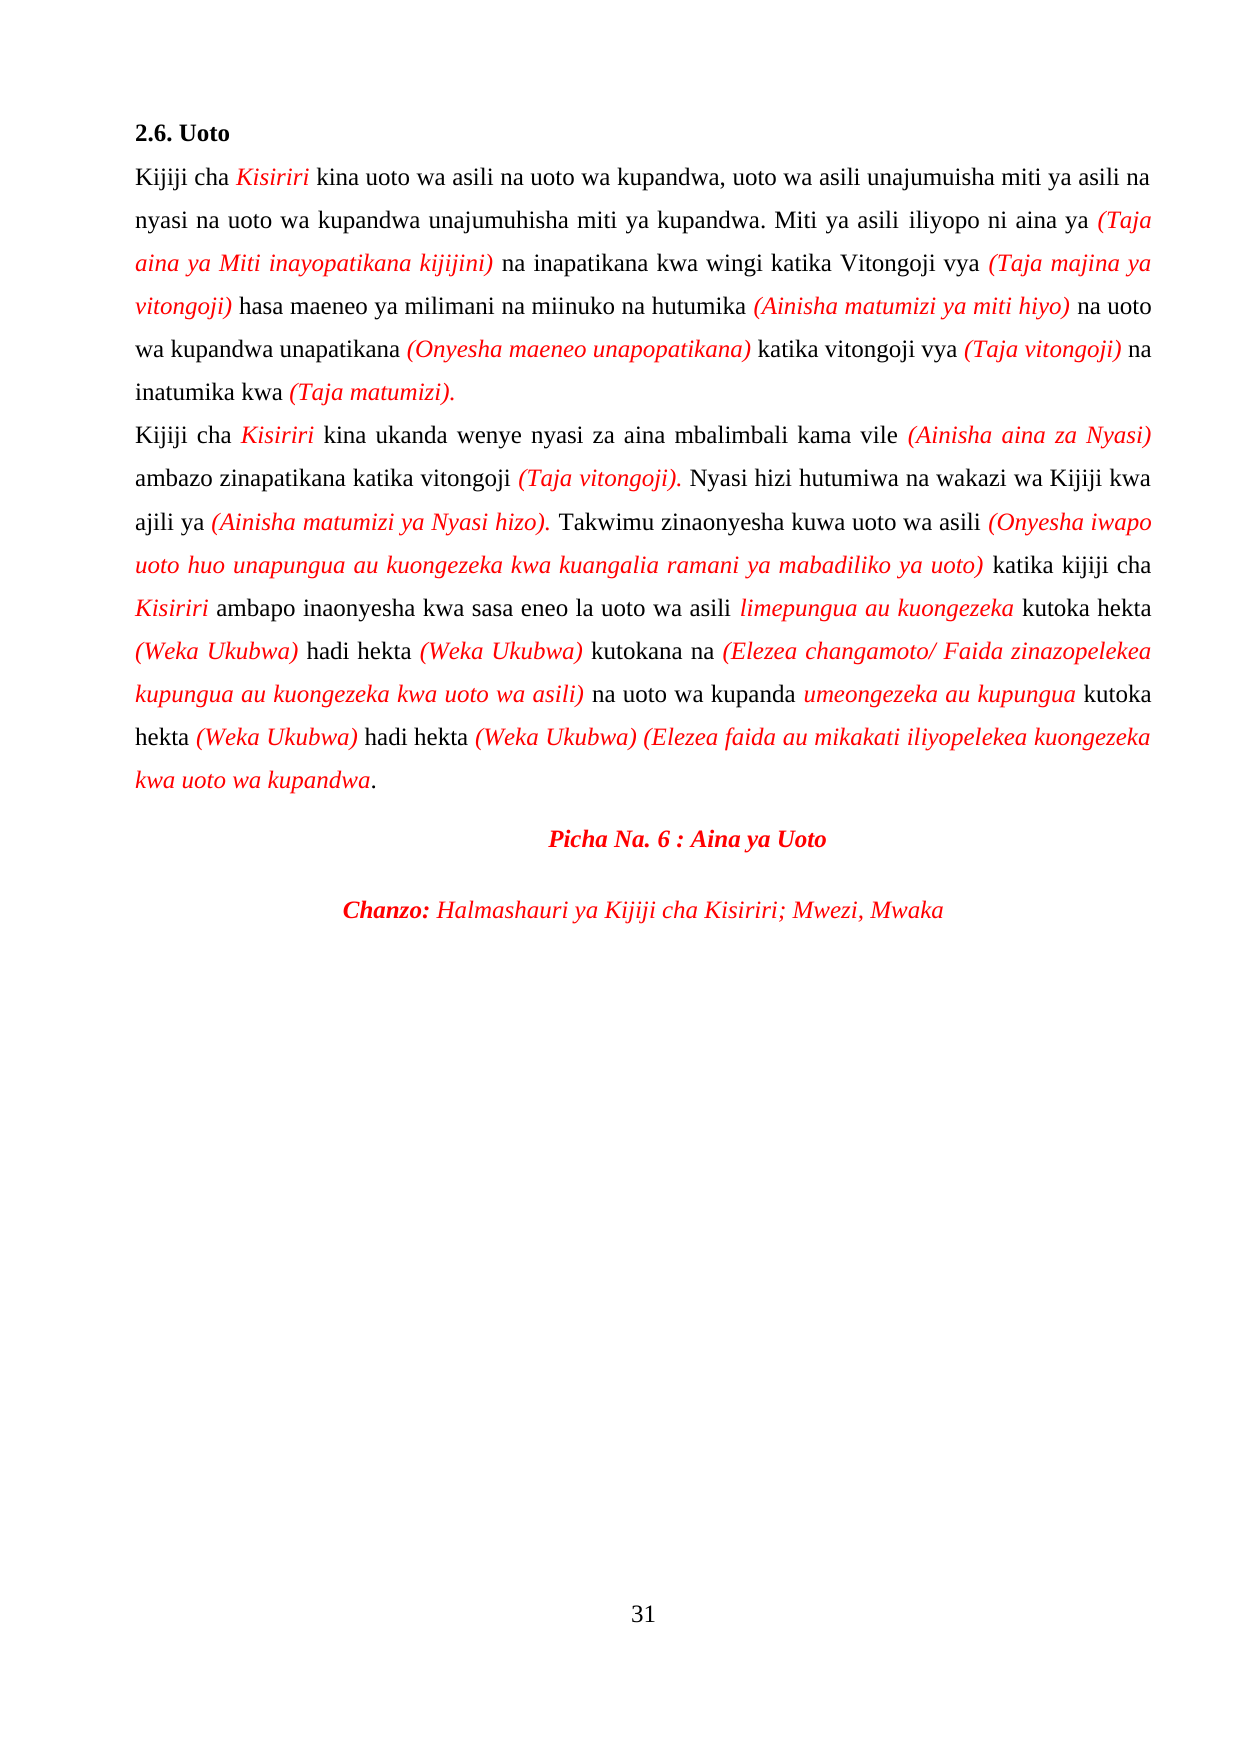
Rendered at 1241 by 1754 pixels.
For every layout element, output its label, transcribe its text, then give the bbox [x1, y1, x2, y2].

text 2.6. Uoto [135, 118, 1152, 147]
text Kijiji cha Kisiriri kina ukanda wenye nyasi za aina mbalimbali kama vile (Ainisha aina za Nyasi) ambazo zinapatikana katika vitongoji (Taja vitongoji). Nyasi hizi hutumiwa na wakazi wa Kijiji kwa ajili ya (Ainisha matumizi ya Nyasi hizo). Takwimu zinaonyesha kuwa uoto wa asili (Onyesha iwapo uoto huo unapungua au kuongezeka kwa kuangalia ramani ya mabadiliko ya uoto) katika kijiji cha Kisiriri ambapo inaonyesha kwa sasa eneo la uoto wa asili limepungua au kuongezeka kutoka hekta (Weka Ukubwa) hadi hekta (Weka Ukubwa) kutokana na (Elezea changamoto/ Faida zinazopelekea kupungua au kuongezeka kwa uoto wa asili) na uoto wa kupanda umeongezeka au kupungua kutoka hekta (Weka Ukubwa) hadi hekta (Weka Ukubwa) (Elezea faida au mikakati iliyopelekea kuongezeka kwa uoto wa kupandwa. [135, 420, 1152, 794]
text Kijiji cha Kisiriri kina uoto wa asili na uoto wa kupandwa, uoto wa asili unajumuisha miti ya asili na nyasi na uoto wa kupandwa unajumuhisha miti ya kupandwa. Miti ya asili iliyopo ni aina ya (Taja aina ya Miti inayopatikana kijijini) na inapatikana kwa wingi katika Vitongoji vya (Taja majina ya vitongoji) hasa maeneo ya milimani na miinuko na hutumika (Ainisha matumizi ya miti hiyo) na uoto wa kupandwa unapatikana (Onyesha maeneo unapopatikana) katika vitongoji vya (Taja vitongoji) na inatumika kwa (Taja matumizi). [135, 162, 1152, 406]
text Chanzo: Halmashauri ya Kijiji cha Kisiriri; Mwezi, Mwaka [135, 895, 1152, 923]
